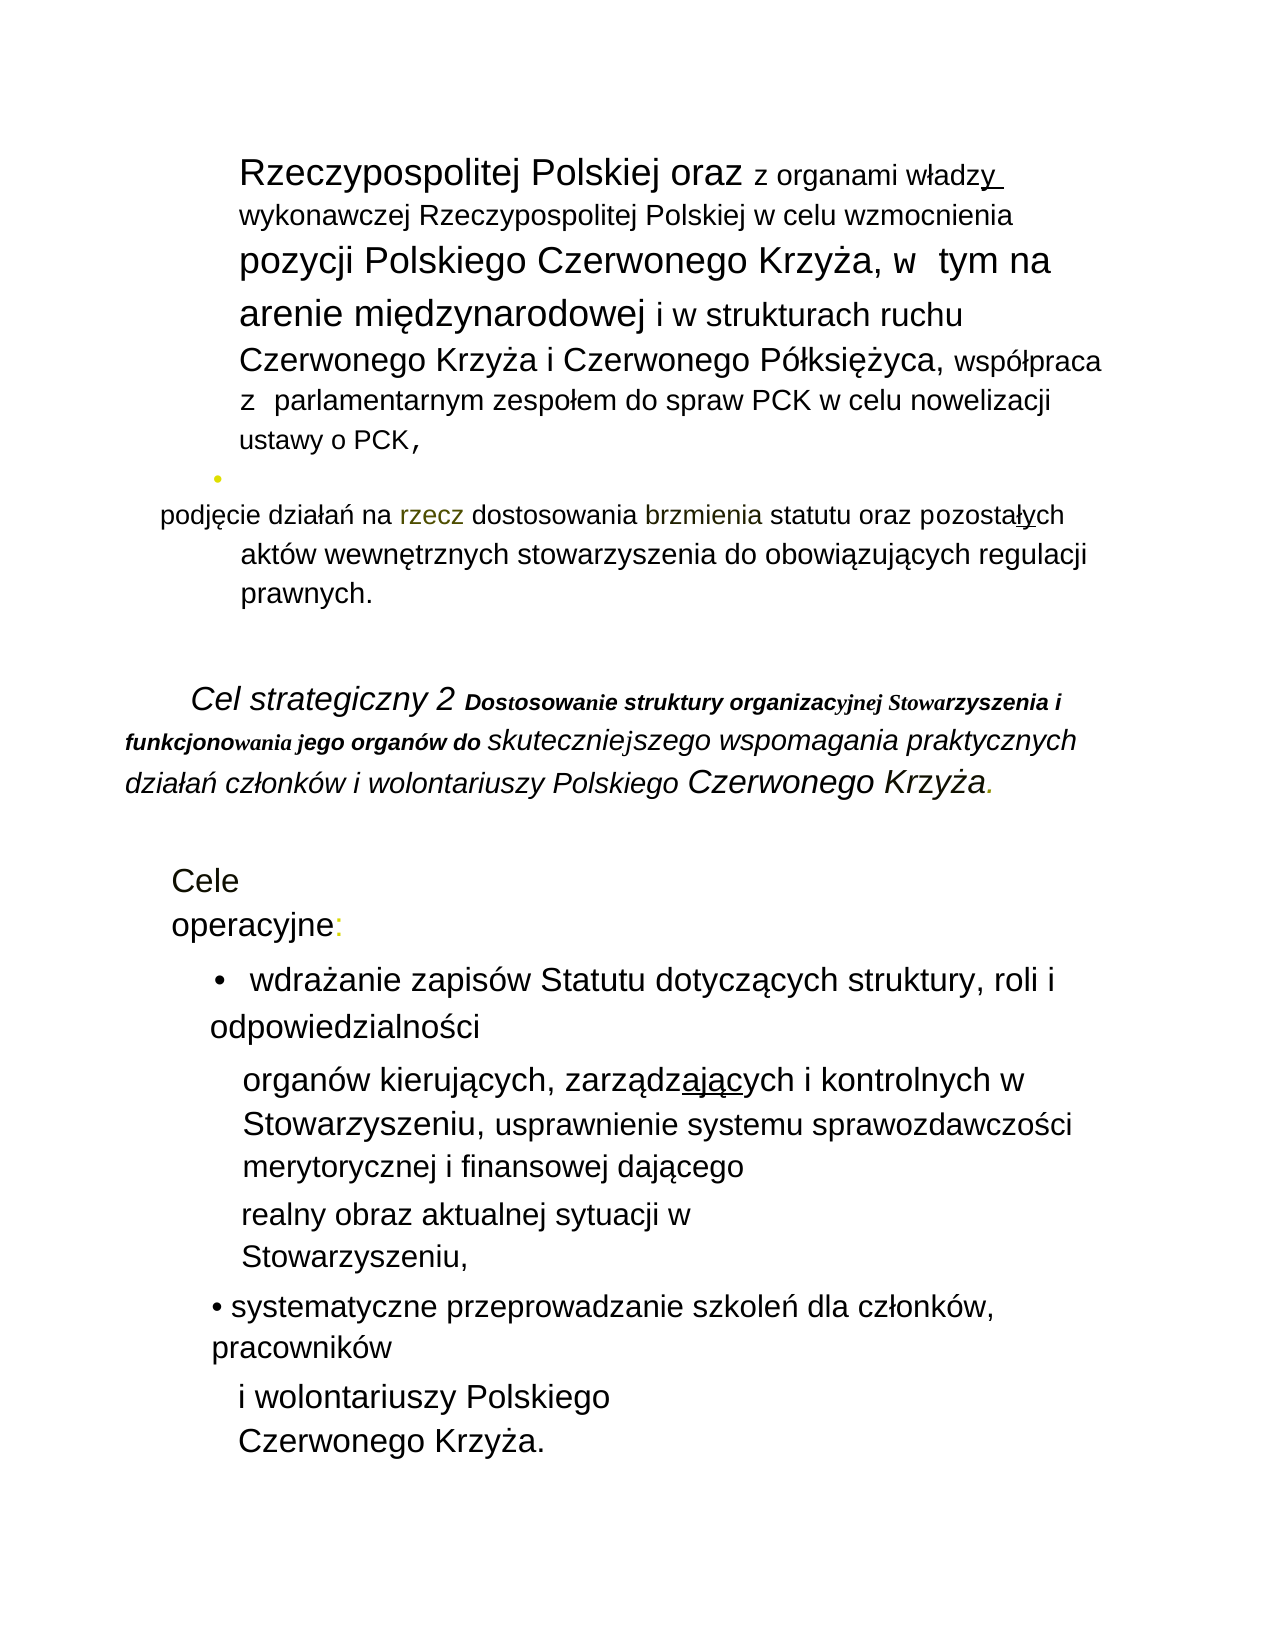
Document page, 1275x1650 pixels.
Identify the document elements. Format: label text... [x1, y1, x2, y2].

text podjęcie działań na rzecz dostosowania brzmienia statutu oraz pozostałych aktów wewnętrznych stowarzyszenia do obowiązujących regulacji prawnych. [160, 499, 1112, 609]
text Cel strategiczny 2 Dostosowanie struktury organizacyjnej Stowarzyszenia i funkcjonowania jego organów do skuteczniejszego wspomagania praktycznych działań członków i wolontariuszy Polskiego Czerwonego Krzyża. [125, 679, 1112, 801]
text • [213, 463, 256, 494]
text • systematyczne przeprowadzanie szkoleń dla członków, pracowników [211, 1288, 1111, 1365]
text • wdrażanie zapisów Statutu dotyczących struktury, roli i odpowiedzialności [209, 960, 1117, 1046]
text organów kierujących, zarządzających i kontrolnych w Stowarzyszeniu, usprawnienie systemu sprawozdawczości merytorycznej i finansowej dającego [242, 1060, 1113, 1184]
text i wolontariuszy Polskiego Czerwonego Krzyża. [238, 1377, 777, 1459]
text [157, 150, 1121, 458]
text Cele operacyjne: [171, 861, 372, 943]
text realny obraz aktualnej sytuacji w Stowarzyszeniu, [241, 1196, 782, 1274]
